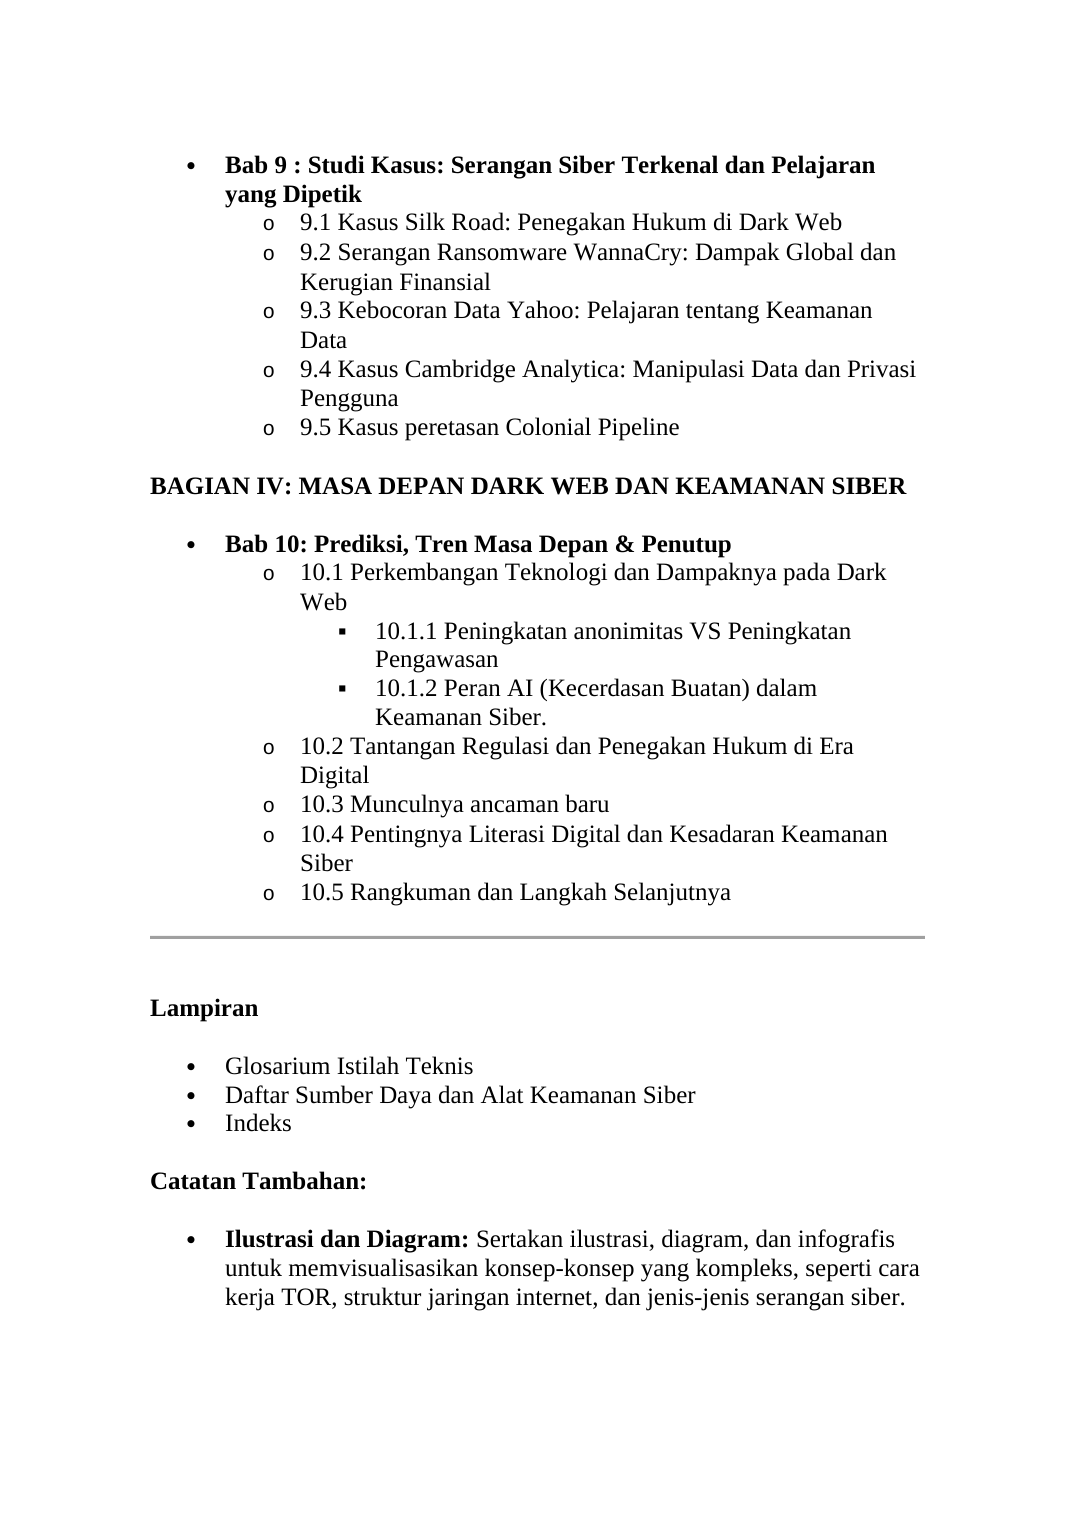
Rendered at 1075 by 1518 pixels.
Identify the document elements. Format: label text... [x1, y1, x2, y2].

list 9.2 Serangan Ransomware WannaCry: Dampak Global dan Kerugian Finansial [262, 237, 925, 295]
list Daftar Sumber Daya dan Alat Keamanan Siber [187, 1080, 925, 1108]
list Bab 10: Prediksi, Tren Masa Depan & Penutup [187, 529, 925, 557]
list 10.1.2 Peran AI (Kecerdasan Buatan) dalam Keamanan Siber. [337, 673, 925, 731]
list 10.2 Tantangan Regulasi dan Penegakan Hukum di Era Digital [262, 731, 925, 789]
text BAGIAN IV: MASA DEPAN DARK WEB DAN KEAMANAN SIBER [150, 471, 925, 499]
list 10.4 Pentingnya Literasi Digital dan Kesadaran Keamanan Siber [262, 819, 925, 877]
list 10.1.1 Peningkatan anonimitas VS Peningkatan Pengawasan [337, 616, 925, 673]
list 9.4 Kasus Cambridge Analytica: Manipulasi Data dan Privasi Pengguna [262, 354, 925, 412]
text Lampiran [150, 993, 925, 1022]
list Ilustrasi dan Diagram: Sertakan ilustrasi, diagram, dan infografis untuk memvisualisasikan konsep-konsep yang kompleks, seperti cara kerja TOR, struktur jaringan internet, dan jenis-jenis serangan siber. [187, 1224, 925, 1311]
list Indeks [187, 1108, 925, 1137]
text Catatan Tambahan: [150, 1166, 925, 1195]
list Glosarium Istilah Teknis [187, 1051, 925, 1080]
list 9.3 Kebocoran Data Yahoo: Pelajaran tentang Keamanan Data [262, 295, 925, 354]
list 10.3 Munculnya ancaman baru [262, 789, 925, 819]
list 10.1 Perkembangan Teknologi dan Dampaknya pada Dark Web [262, 557, 925, 616]
list 9.1 Kasus Silk Road: Penegakan Hukum di Dark Web [262, 207, 925, 237]
list 9.5 Kasus peretasan Colonial Pipeline [262, 412, 925, 442]
list Bab 9 : Studi Kasus: Serangan Siber Terkenal dan Pelajaran yang Dipetik [187, 150, 925, 207]
list 10.5 Rangkuman dan Langkah Selanjutnya [262, 877, 925, 907]
